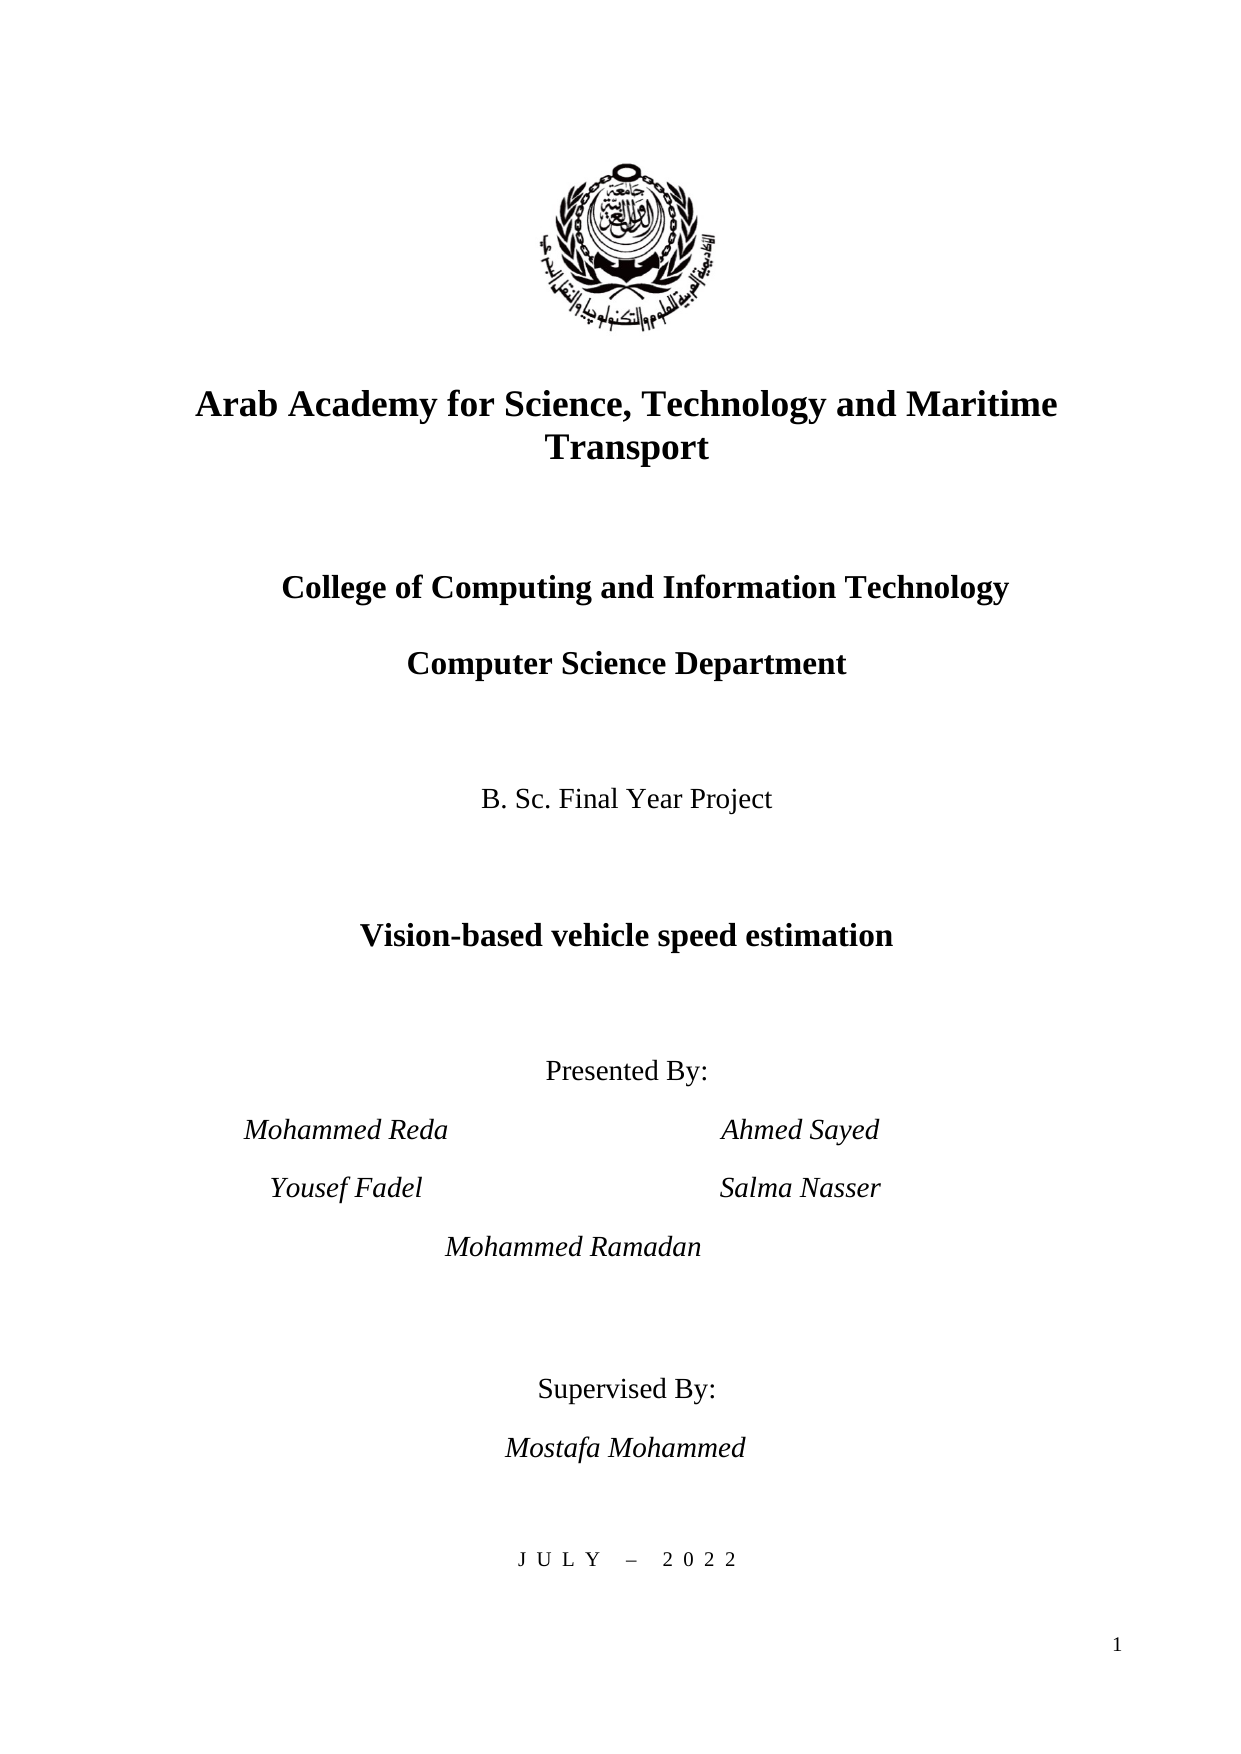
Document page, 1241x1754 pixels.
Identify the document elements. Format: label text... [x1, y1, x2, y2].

text Presented By: [131, 1053, 1122, 1087]
picture [529, 150, 725, 344]
text B. Sc. Final Year Project [131, 782, 1122, 815]
text Mostafa Mohammed [131, 1430, 1122, 1463]
text Vision-based vehicle speed estimation [131, 915, 1122, 953]
text Supervised By: [131, 1371, 1122, 1405]
table_cell Yousef Fadel [120, 1171, 574, 1229]
table_cell Salma Nasser [574, 1171, 1029, 1229]
text Computer Science Department [131, 643, 1122, 682]
text College of Computing and Information Technology [169, 567, 1122, 606]
text Arab Academy for Science, Technology and Maritime Transport [131, 381, 1122, 467]
table_cell Mohammed Ramadan [120, 1229, 1029, 1288]
table_header Ahmed Sayed [574, 1112, 1029, 1171]
text JULY – 2022 [131, 1547, 1122, 1571]
table_header Mohammed Reda [120, 1112, 574, 1171]
